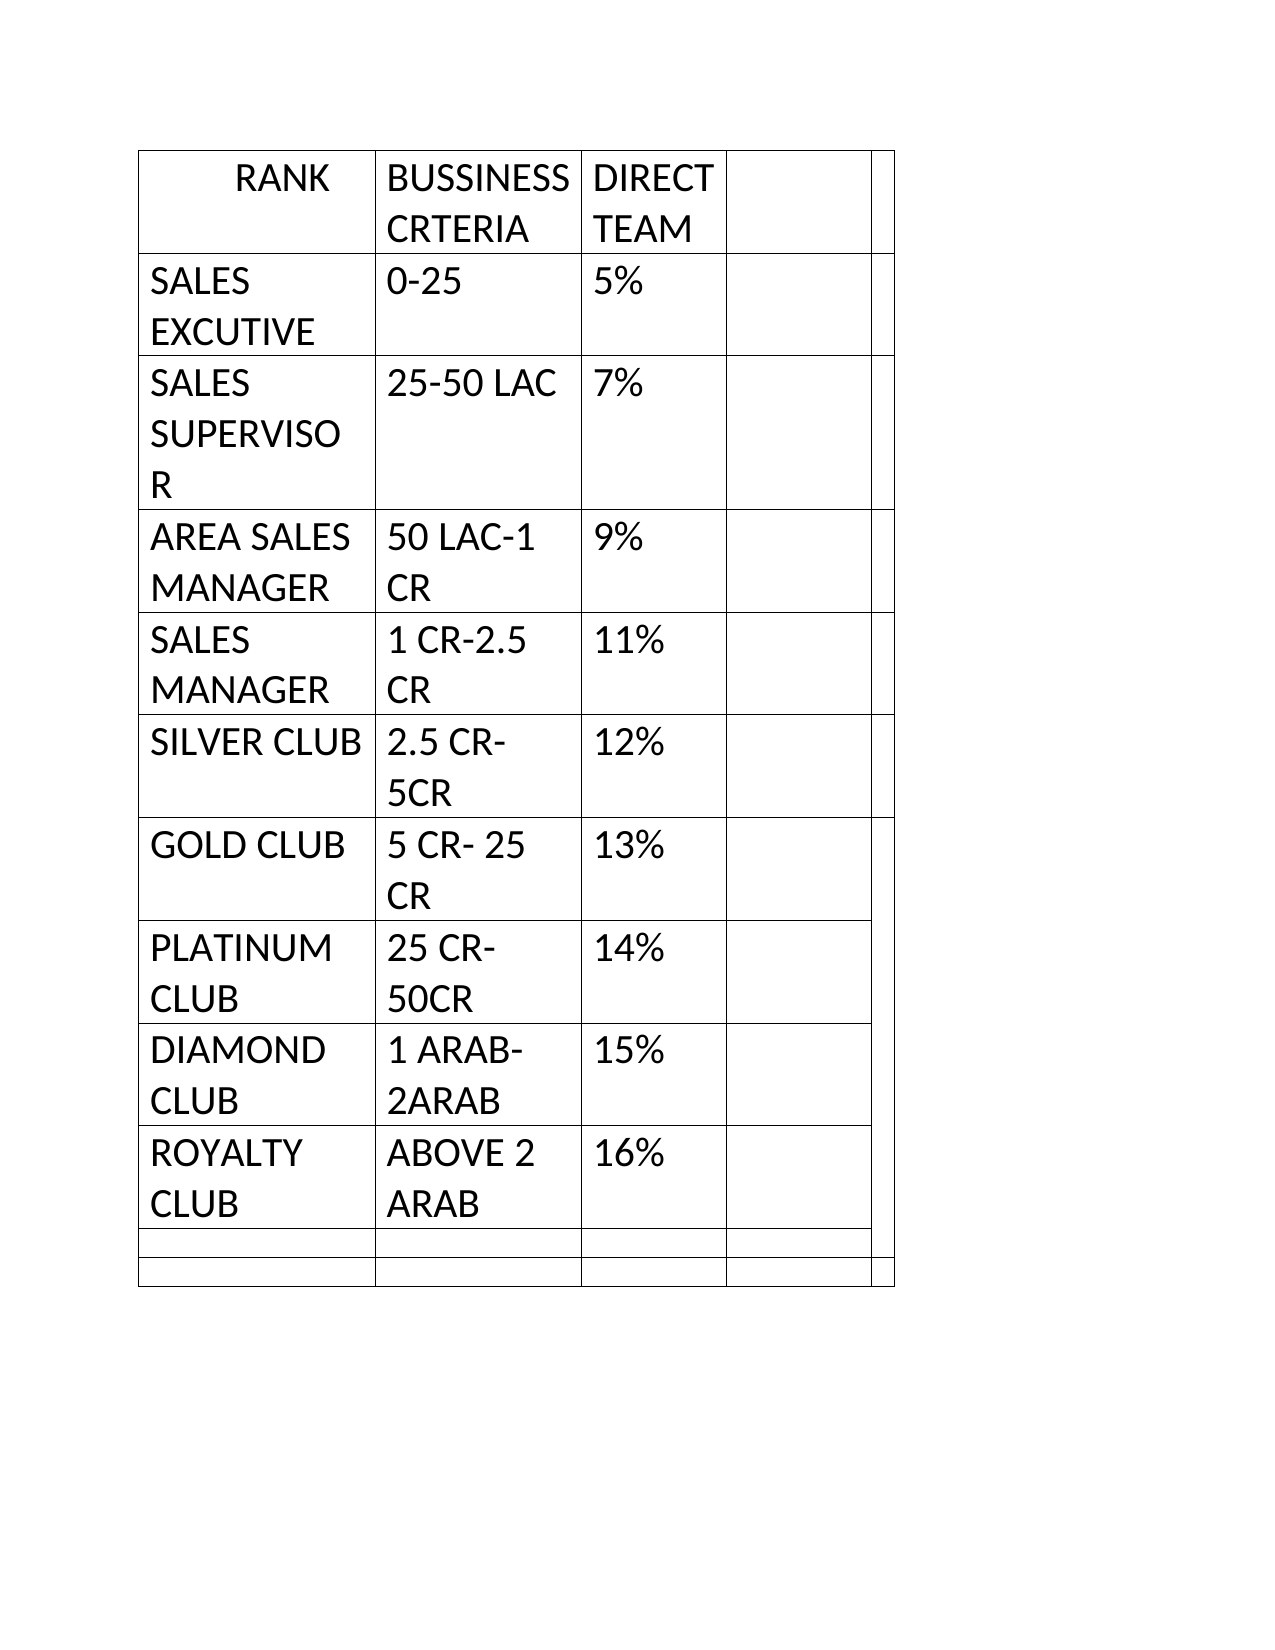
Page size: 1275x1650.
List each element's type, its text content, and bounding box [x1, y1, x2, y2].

table_cell [872, 510, 894, 612]
table_cell [727, 613, 871, 714]
table_cell 1 CR-2.5 CR [376, 613, 581, 714]
table_cell DIAMOND CLUB [139, 1024, 375, 1125]
table_cell [727, 1258, 871, 1286]
table_cell PLATINUM CLUB [139, 921, 375, 1022]
table_header [872, 151, 894, 253]
table_cell [582, 1258, 726, 1286]
table_cell 1 ARAB-2ARAB [376, 1024, 581, 1125]
table_cell [727, 356, 871, 509]
table_cell 11% [582, 613, 726, 714]
table_cell 12% [582, 715, 726, 817]
table_cell [727, 818, 871, 920]
table_cell [582, 1229, 726, 1257]
table_header [727, 151, 871, 253]
table_header RANK [139, 151, 375, 253]
table_cell [727, 510, 871, 612]
table_cell [727, 1126, 871, 1228]
table_cell ABOVE 2 ARAB [376, 1126, 581, 1228]
table_header DIRECT TEAM [582, 151, 726, 253]
table_cell 16% [582, 1126, 726, 1228]
table_cell [727, 1229, 871, 1257]
table_cell [872, 356, 894, 509]
table_cell 5 CR- 25 CR [376, 818, 581, 920]
table_header BUSSINESS CRTERIA [376, 151, 581, 253]
table_cell [139, 1258, 375, 1286]
table_cell [872, 254, 894, 355]
table_cell SALES MANAGER [139, 613, 375, 714]
table_cell [727, 715, 871, 817]
table_cell [872, 613, 894, 714]
table_cell 25-50 LAC [376, 356, 581, 509]
table_cell [376, 1229, 581, 1257]
table_cell [727, 921, 871, 1022]
table_cell 5% [582, 254, 726, 355]
table_cell 0-25 [376, 254, 581, 355]
table_cell SILVER CLUB [139, 715, 375, 817]
table_cell [727, 254, 871, 355]
table_cell 13% [582, 818, 726, 920]
table_cell [872, 1258, 894, 1286]
table_cell 2.5 CR-5CR [376, 715, 581, 817]
table_cell SALES SUPERVISOR [139, 356, 375, 509]
table_cell 9% [582, 510, 726, 612]
table_cell AREA SALES MANAGER [139, 510, 375, 612]
table_cell GOLD CLUB [139, 818, 375, 920]
table_cell 25 CR-50CR [376, 921, 581, 1022]
table_cell 50 LAC-1 CR [376, 510, 581, 612]
table_cell ROYALTY CLUB [139, 1126, 375, 1228]
table_cell 7% [582, 356, 726, 509]
table_cell [872, 818, 894, 1257]
table_cell [376, 1258, 581, 1286]
table_cell [727, 1024, 871, 1125]
table_cell [139, 1229, 375, 1257]
table_cell SALES EXCUTIVE [139, 254, 375, 355]
table_cell 15% [582, 1024, 726, 1125]
table_cell [872, 715, 894, 817]
table_cell 14% [582, 921, 726, 1022]
